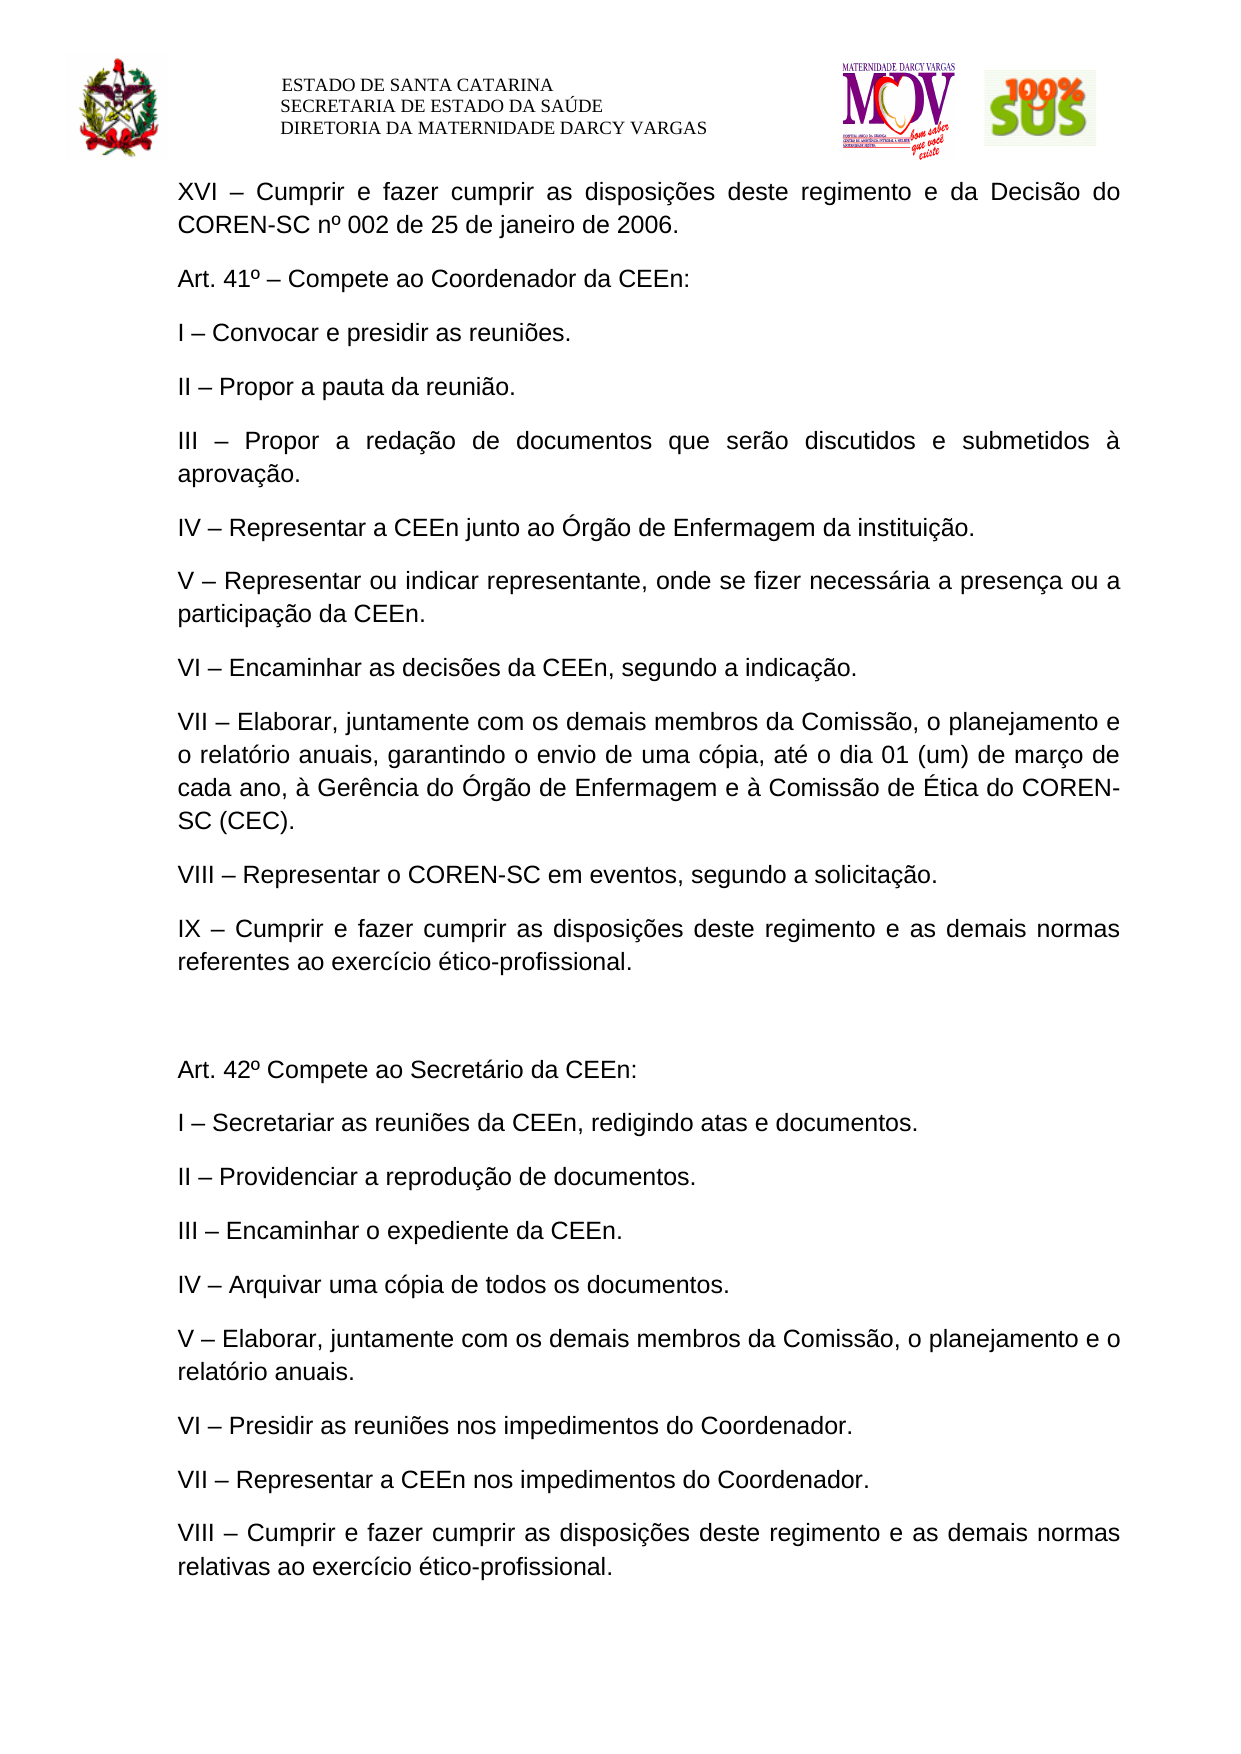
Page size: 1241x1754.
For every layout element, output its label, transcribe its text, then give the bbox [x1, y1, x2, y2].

text VI – Encaminhar as decisões da CEEn, segundo a indicação. [177, 653, 1122, 682]
text IX – Cumprir e fazer cumprir as disposições deste regimento e as demais normas referentes ao exercício ético-profissional. [177, 914, 1122, 976]
text IV – Arquivar uma cópia de todos os documentos. [177, 1270, 1122, 1299]
text III – Propor a redação de documentos que serão discutidos e submetidos à aprovação. [177, 426, 1122, 487]
text VII – Representar a CEEn nos impedimentos do Coordenador. [177, 1464, 1122, 1493]
text XVI – Cumprir e fazer cumprir as disposições deste regimento e da Decisão do COREN-SC nº 002 de 25 de janeiro de 2006. [177, 177, 1122, 239]
picture [984, 70, 1097, 146]
text VII – Elaborar, juntamente com os demais membros da Comissão, o planejamento e o relatório anuais, garantindo o envio de uma cópia, até o dia 01 (um) de março de cada ano, à Gerência do Órgão de Enfermagem e à Comissão de Ética do COREN-SC (CEC). [177, 707, 1122, 835]
text VIII – Representar o COREN-SC em eventos, segundo a solicitação. [177, 860, 1122, 889]
text I – Convocar e presidir as reuniões. [177, 318, 1122, 347]
text III – Encaminhar o expediente da CEEn. [177, 1216, 1122, 1245]
picture [841, 62, 955, 161]
text IV – Representar a CEEn junto ao Órgão de Enfermagem da instituição. [177, 512, 1122, 541]
text VIII – Cumprir e fazer cumprir as disposições deste regimento e as demais normas relativas ao exercício ético-profissional. [177, 1518, 1122, 1580]
text V – Representar ou indicar representante, onde se fizer necessária a presença ou a participação da CEEn. [177, 566, 1122, 628]
text II – Propor a pauta da reunião. [177, 372, 1122, 401]
text Art. 42º Compete ao Secretário da CEEn: [177, 1054, 1122, 1083]
text I – Secretariar as reuniões da CEEn, redigindo atas e documentos. [177, 1108, 1122, 1137]
text II – Providenciar a reprodução de documentos. [177, 1162, 1122, 1191]
text VI – Presidir as reuniões nos impedimentos do Coordenador. [177, 1411, 1122, 1439]
text Art. 41º – Compete ao Coordenador da CEEn: [177, 264, 1122, 293]
text V – Elaborar, juntamente com os demais membros da Comissão, o planejamento e o relatório anuais. [177, 1324, 1122, 1386]
